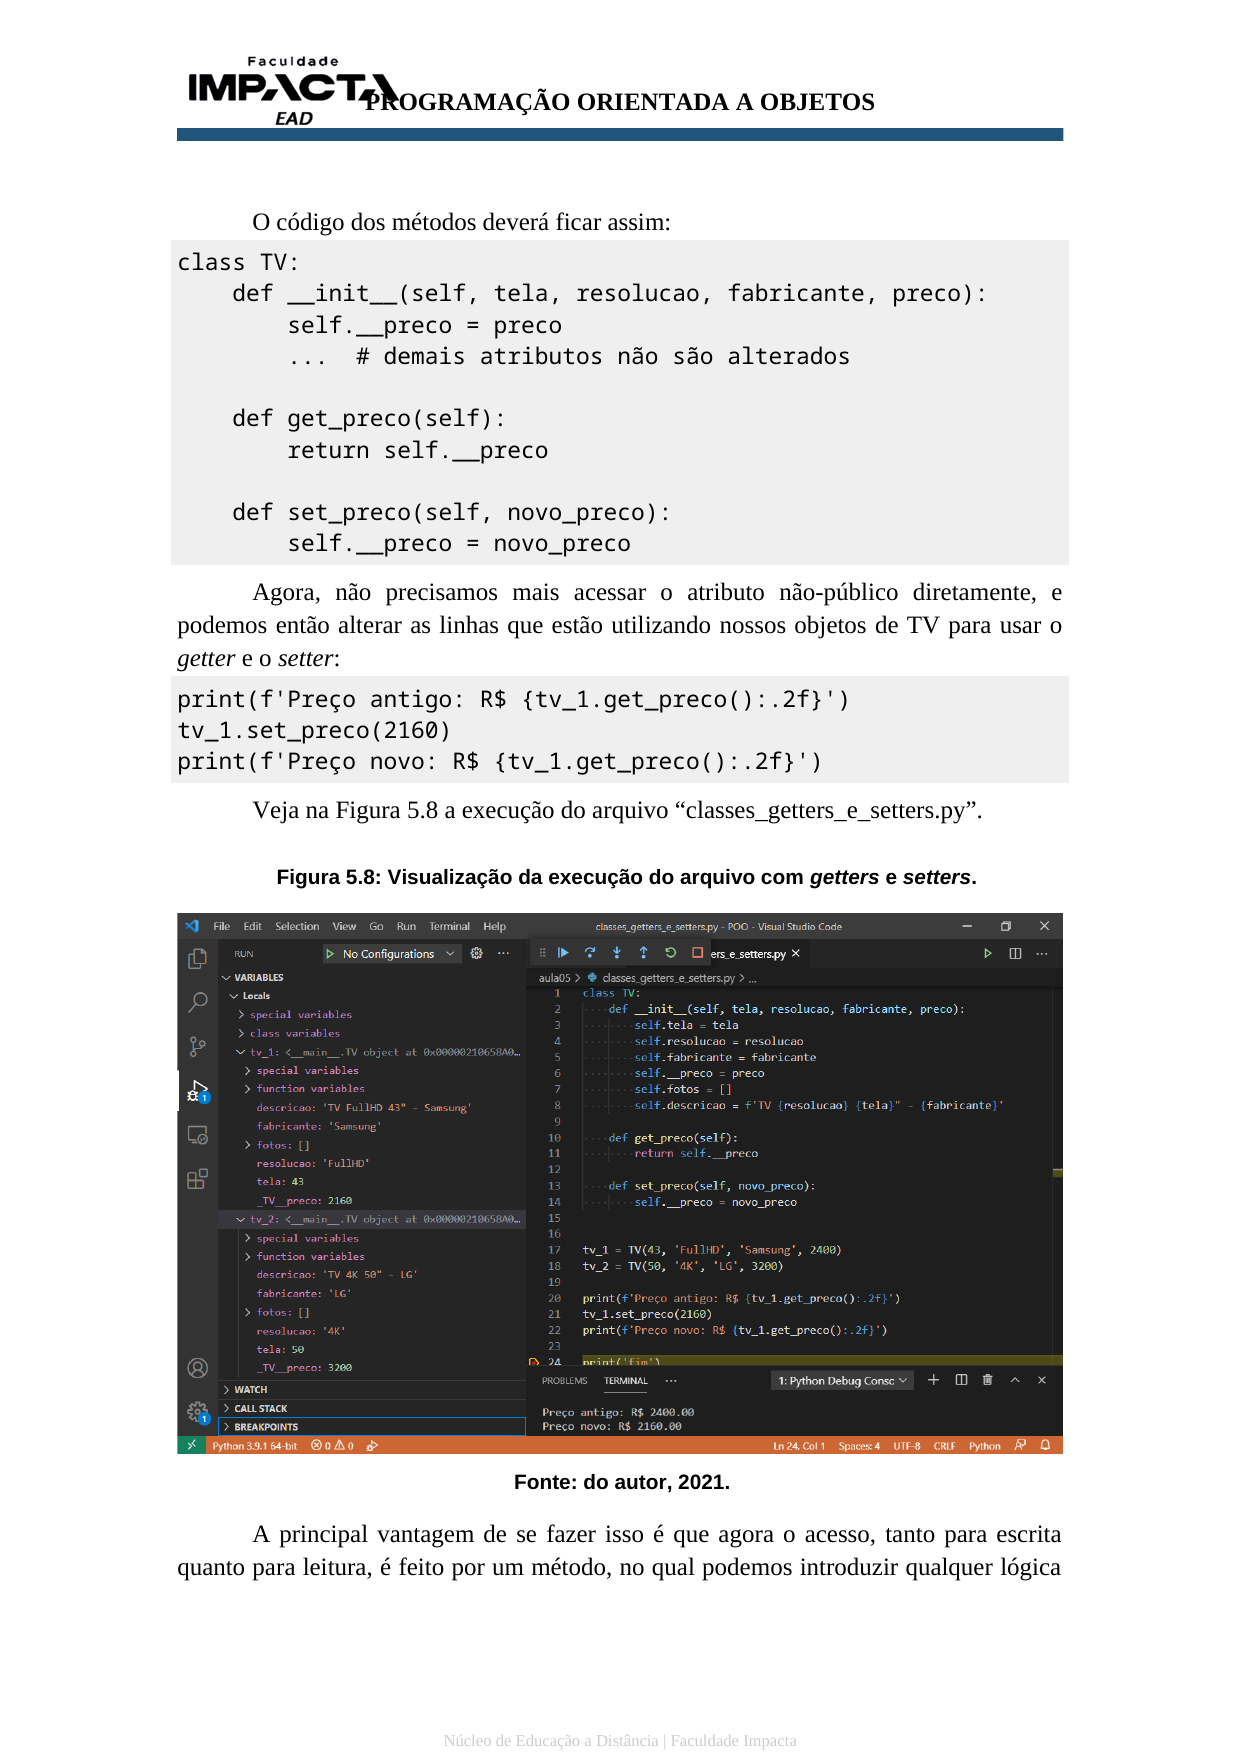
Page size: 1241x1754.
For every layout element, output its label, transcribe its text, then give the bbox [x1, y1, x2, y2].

text O código dos métodos deverá ficar assim: [177, 207, 1063, 236]
subtitle def get_preco(self): [177, 402, 1063, 433]
picture [177, 48, 1064, 141]
subtitle class TV: [177, 246, 1063, 277]
subtitle return self.__preco [177, 433, 1063, 465]
subtitle self.__preco = preco [177, 308, 1063, 340]
text Veja na Figura 5.8 a execução do arquivo “classes_getters_e_setters.py”. [177, 795, 1063, 824]
text Agora, não precisamos mais acessar o atributo não-público diretamente, e podemos então alterar as linhas que estão utilizando nossos objetos de TV para usar o getter e o setter: [177, 577, 1063, 672]
subtitle ... # demais atributos não são alterados [177, 340, 1063, 371]
subtitle tv_1.set_preco(2160) [177, 714, 1063, 739]
subtitle def __init__(self, tela, resolucao, fabricante, preco): [177, 277, 1063, 308]
subtitle print(f'Preço antigo: R$ {tv_1.get_preco():.2f}') [177, 683, 1063, 714]
subtitle print(f'Preço novo: R$ {tv_1.get_preco():.2f}') [177, 739, 1063, 776]
subtitle Fonte: do autor, 2021. [295, 1470, 943, 1494]
picture [177, 913, 1063, 1454]
subtitle Figura 5.8: Visualização da execução do arquivo com getters e setters. [177, 841, 1076, 888]
subtitle self.__preco = novo_preco [177, 521, 1063, 558]
subtitle def set_preco(self, novo_preco): [177, 496, 1063, 521]
